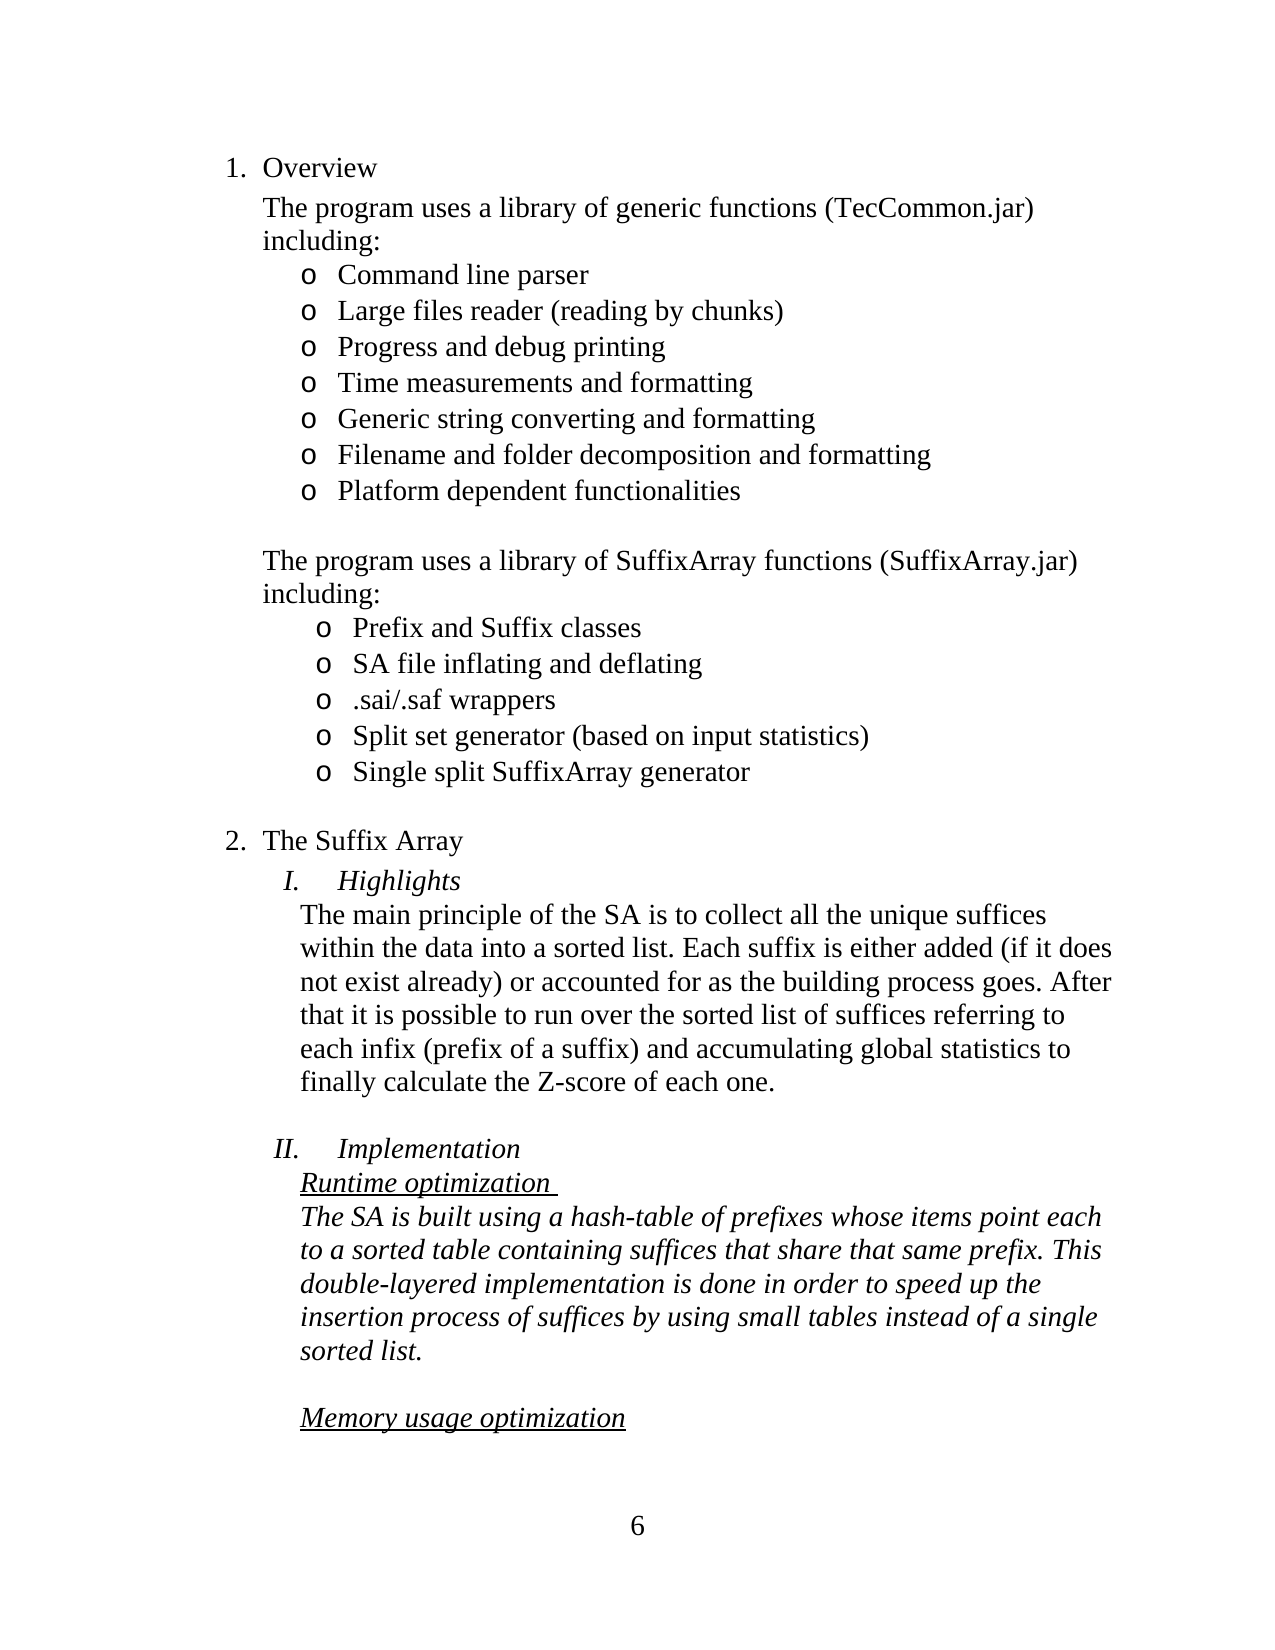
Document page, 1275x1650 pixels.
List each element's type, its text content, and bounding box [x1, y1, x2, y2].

text Implementation [300, 1132, 1125, 1165]
text The program uses a library of generic functions (TecCommon.jar) including: [262, 190, 1125, 257]
list Large files reader (reading by chunks) [300, 293, 1125, 329]
text The program uses a library of SuffixArray functions (SuffixArray.jar) including: [262, 543, 1125, 610]
list Split set generator (based on input statistics) [315, 718, 1125, 754]
list Generic string converting and formatting [300, 401, 1125, 437]
list Platform dependent functionalities [300, 473, 1125, 509]
text Highlights [300, 863, 1125, 897]
list Time measurements and formatting [300, 365, 1125, 401]
list Prefix and Suffix classes [315, 610, 1125, 646]
list Command line parser [300, 257, 1125, 293]
list SA file inflating and deflating [315, 646, 1125, 682]
list Progress and debug printing [300, 329, 1125, 365]
list Runtime optimization [300, 1165, 1125, 1199]
text The main principle of the SA is to collect all the unique suffices within the data into a sorted list. Each suffix is either added (if it does not exist already) or accounted for as the building process goes. After that it is possible to run over the sorted list of suffices referring to each infix (prefix of a suffix) and accumulating global statistics to finally calculate the Z-score of each one. [300, 897, 1125, 1098]
list .sai/.saf wrappers [315, 682, 1125, 718]
subtitle The Suffix Array [225, 823, 1125, 857]
list Single split SuffixArray generator [315, 754, 1125, 790]
subtitle Overview [225, 150, 1125, 183]
list Filename and folder decomposition and formatting [300, 437, 1125, 473]
list Memory usage optimization [300, 1400, 1125, 1433]
list The SA is built using a hash-table of prefixes whose items point each to a sorted table containing suffices that share that same prefix. This double-layered implementation is done in order to speed up the insertion process of suffices by using small tables instead of a single sorted list. [300, 1199, 1125, 1366]
